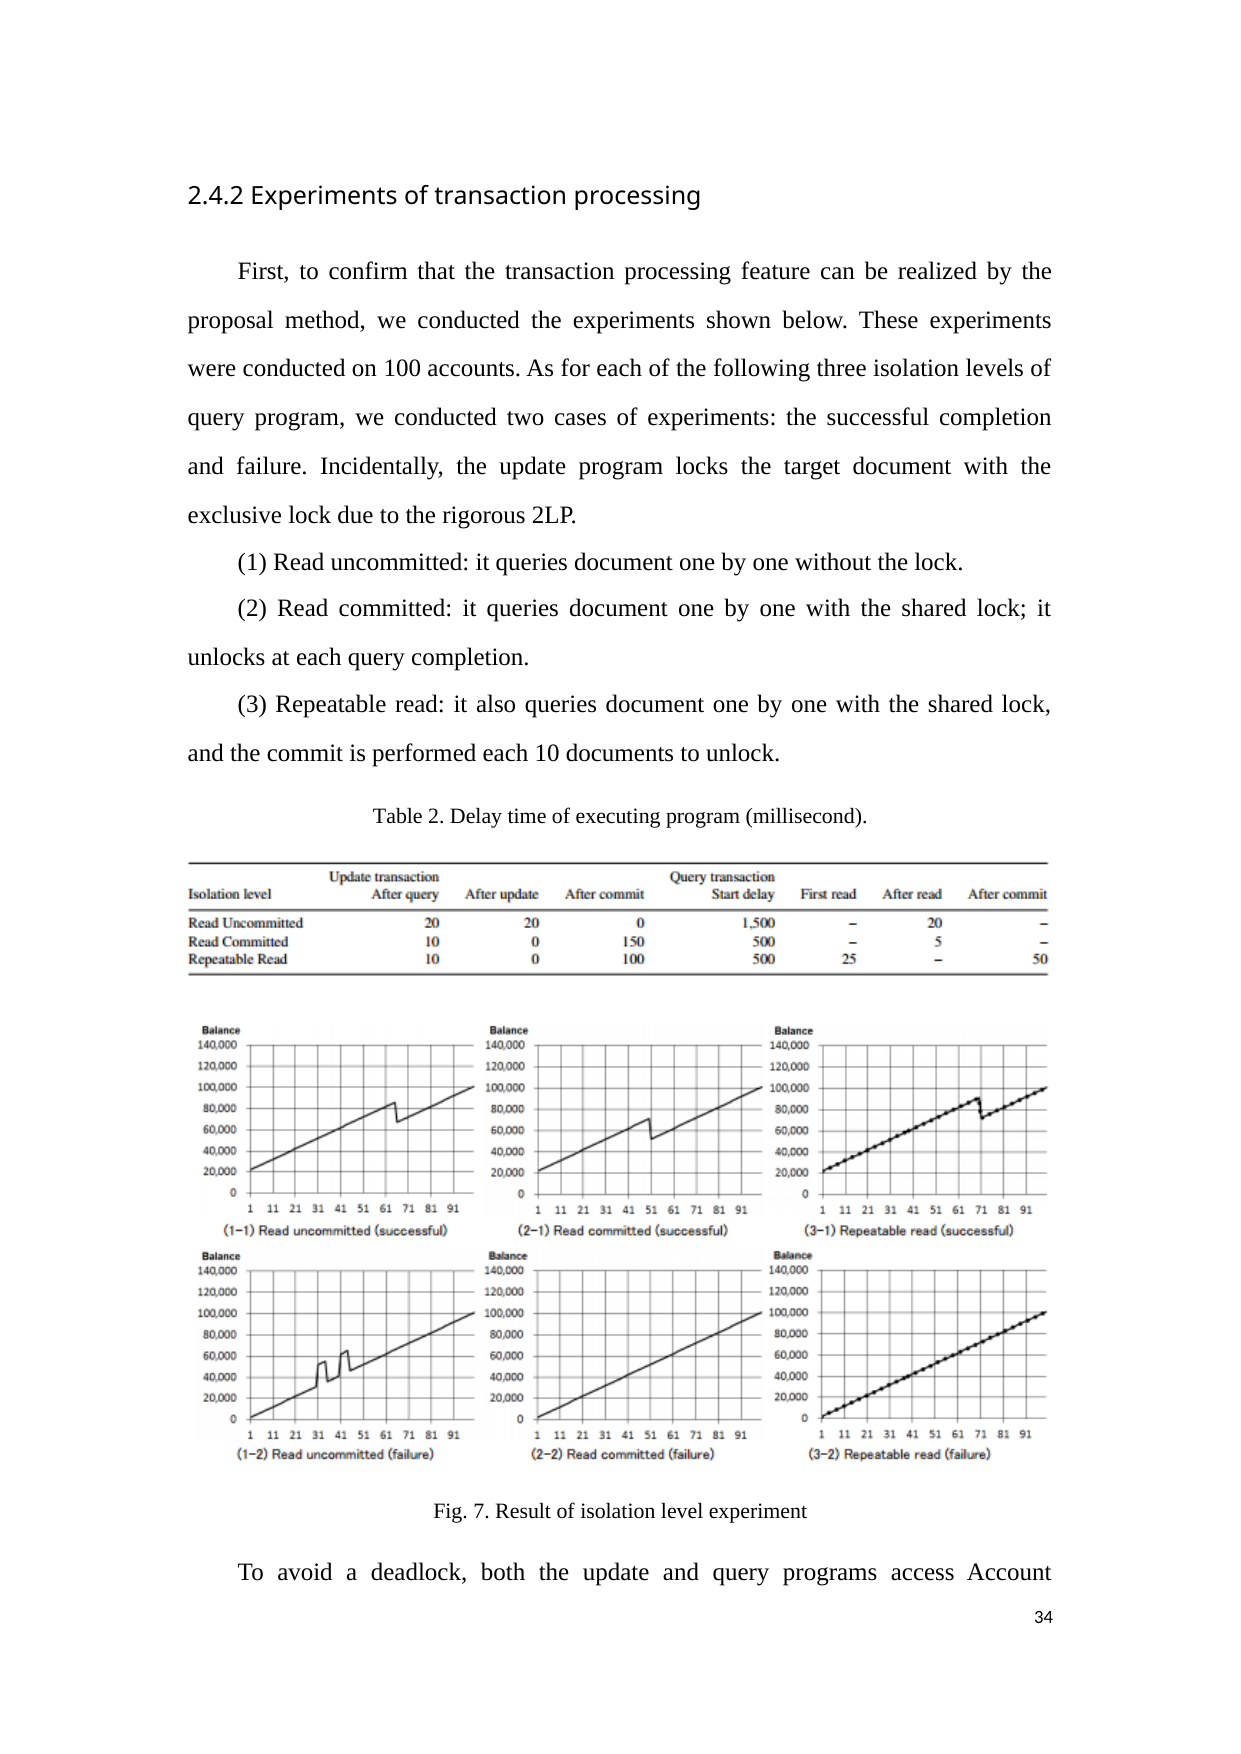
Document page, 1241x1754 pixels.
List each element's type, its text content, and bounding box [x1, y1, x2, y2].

picture [187, 1022, 1053, 1465]
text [187, 1556, 1053, 1588]
text First, to confirm that the transaction processing feature can be realized by the proposal method, we conducted the experiments shown below. These experiments were conducted on 100 accounts. As for each of the following three isolation levels of query program, we conducted two cases of experiments: the successful completion and failure. Incidentally, the update program locks the target document with the exclusive lock due to the rigorous 2LP. [187, 254, 1053, 530]
text (1) Read uncommitted: it queries document one by one without the lock. [187, 545, 1053, 577]
text (3) Repeatable read: it also queries document one by one with the shared lock, and the commit is performed each 10 documents to unlock. [187, 687, 1053, 768]
text Table 2. Delay time of executing program (millisecond). [187, 799, 1053, 832]
text 2.4.2 Experiments of transaction processing [187, 162, 1053, 227]
text (2) Read committed: it queries document one by one with the shared lock; it unlocks at each query completion. [187, 592, 1053, 673]
text Fig. 7. Result of isolation level experiment [187, 1494, 1053, 1527]
picture [187, 860, 1053, 980]
